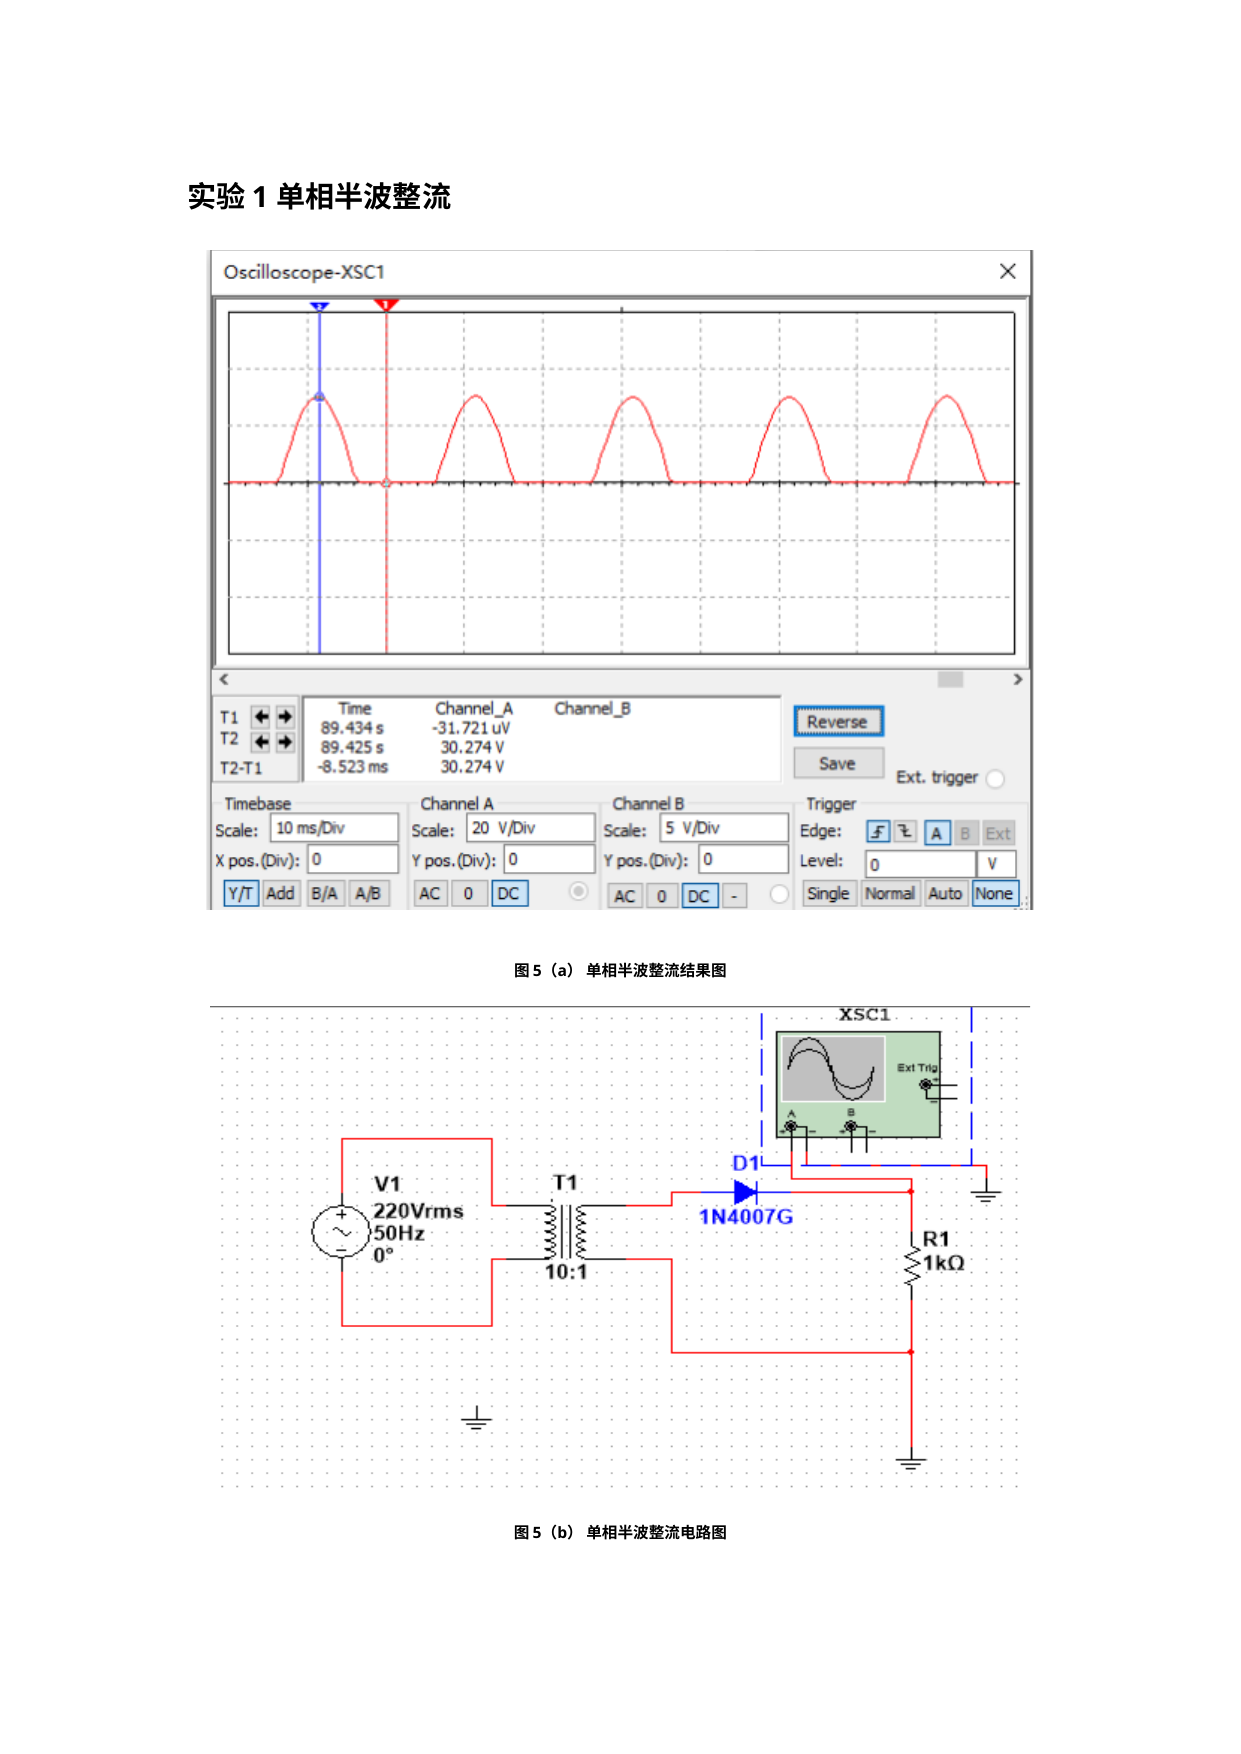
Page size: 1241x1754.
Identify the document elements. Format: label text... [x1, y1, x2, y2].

picture [210, 1006, 1031, 1489]
picture [206, 250, 1035, 910]
text 图5（b） 单相半波整流电路图 [187, 1515, 1053, 1548]
text 图5（a） 单相半波整流结果图 [187, 954, 1053, 986]
text 实验1 单相半波整流 [187, 162, 1053, 227]
